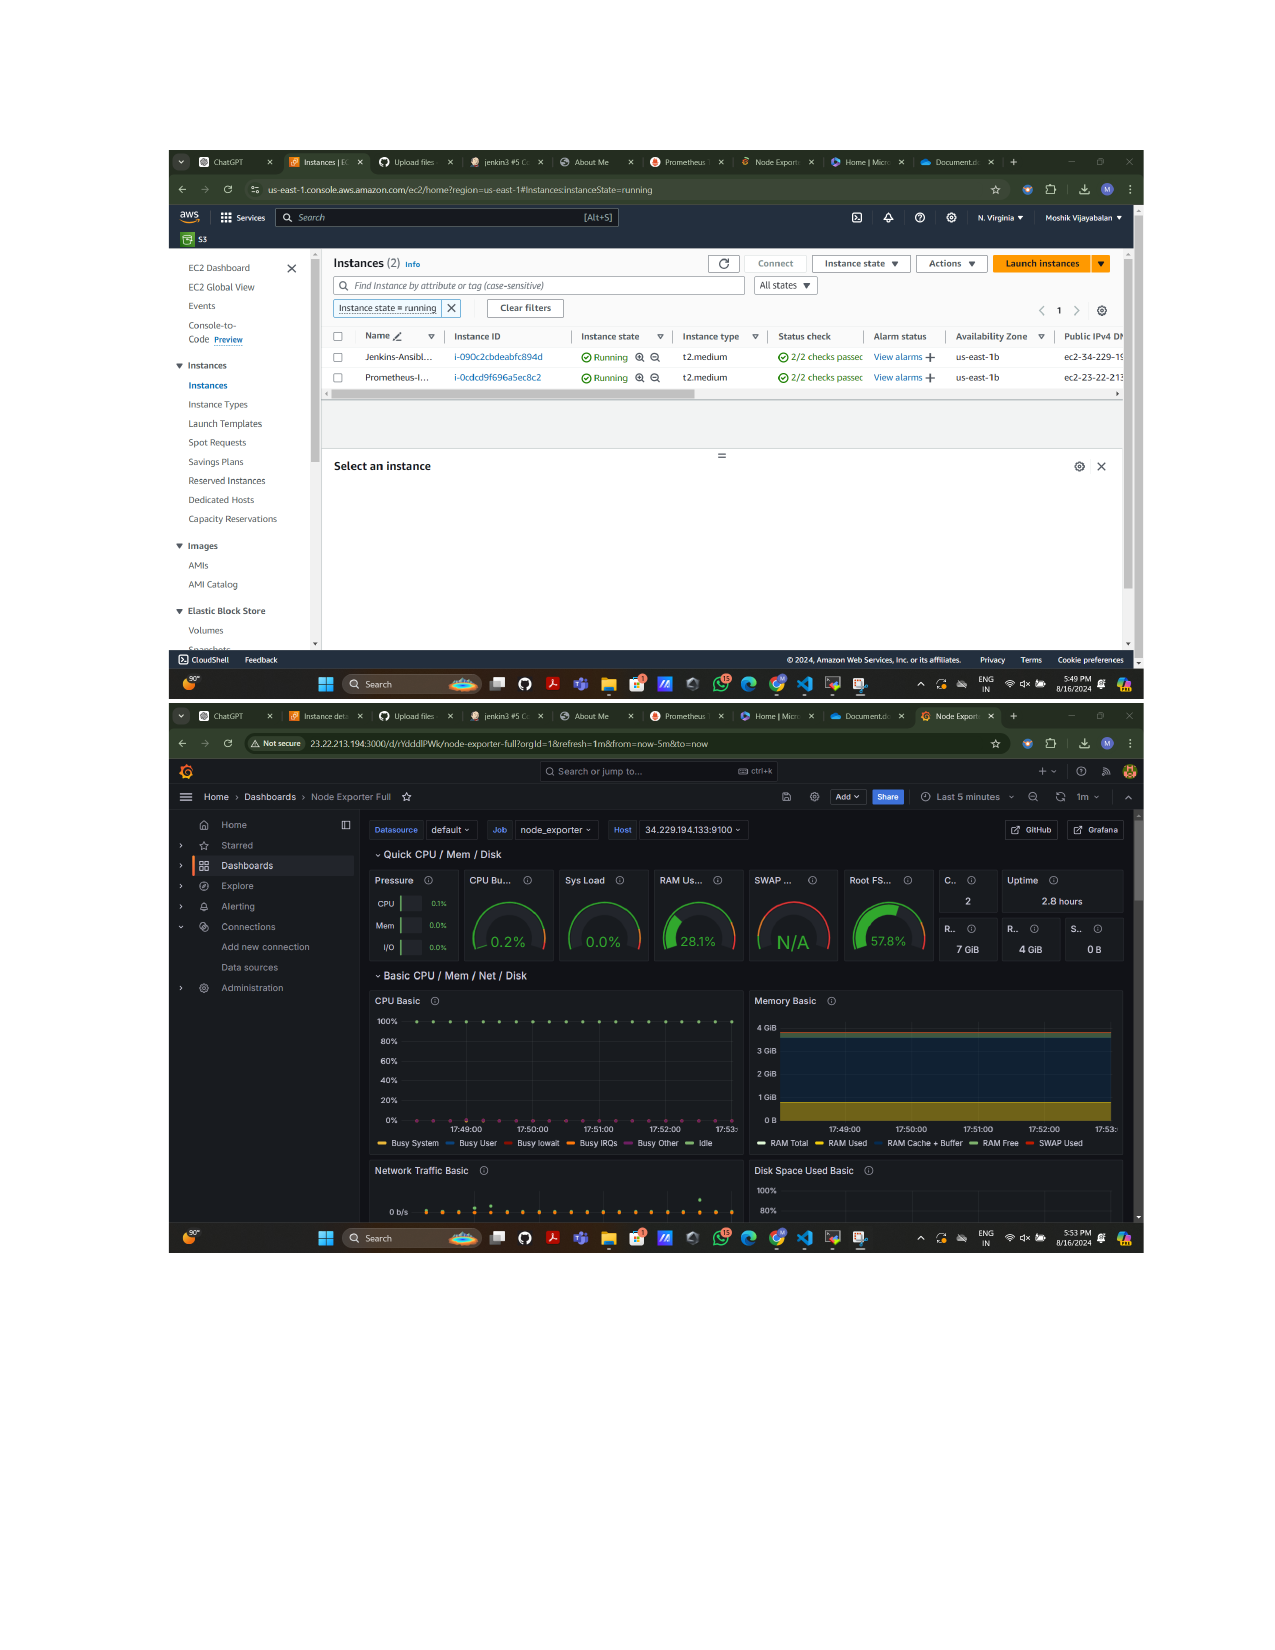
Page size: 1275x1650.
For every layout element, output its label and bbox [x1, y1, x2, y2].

text [150, 150, 1125, 1252]
